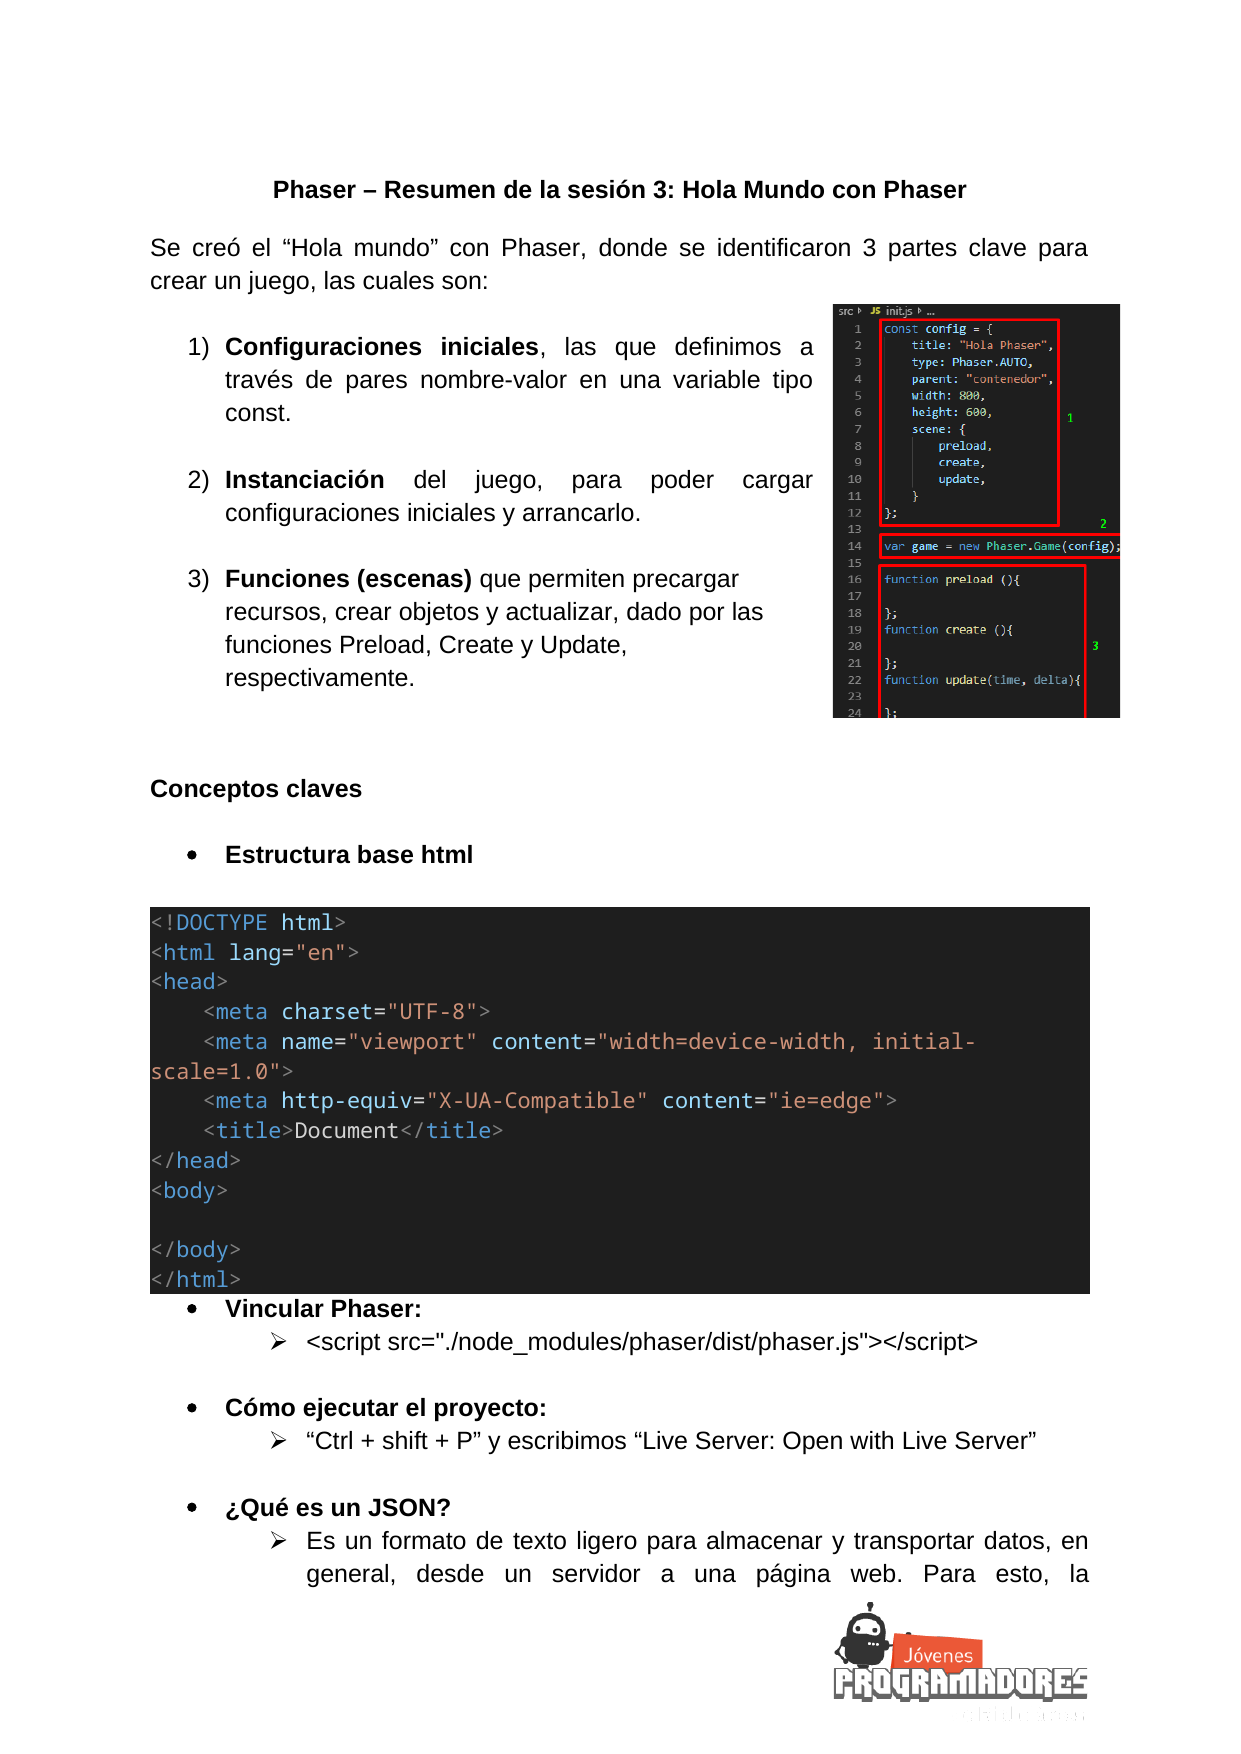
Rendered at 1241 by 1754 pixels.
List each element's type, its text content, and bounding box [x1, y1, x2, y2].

text <body> [150, 1175, 1090, 1205]
text </head> [150, 1145, 1090, 1175]
list “Ctrl + shift + P” y escribimos “Live Server: Open with Live Server” [269, 1426, 1090, 1455]
picture [833, 1602, 1088, 1727]
picture [832, 304, 1121, 718]
list <script src="./node_modules/phaser/dist/phaser.js"></script> [269, 1327, 1090, 1356]
text </html> [150, 1264, 1090, 1294]
list Vincular Phaser: [187, 1294, 1090, 1323]
text </body> [150, 1234, 1090, 1264]
text <meta name="viewport" content="width=device-width, initial-scale=1.0"> [150, 1026, 1090, 1086]
text <!DOCTYPE html> [150, 907, 1090, 937]
list Estructura base html [187, 840, 1090, 869]
text Conceptos claves [150, 774, 1090, 803]
text Phaser – Resumen de la sesión 3: Hola Mundo con Phaser [150, 175, 1090, 204]
list Configuraciones iniciales, las que definimos a través de pares nombre-valor en una variable tipo const. [187, 332, 832, 427]
text <title>Document</title> [150, 1115, 1090, 1145]
list Funciones (escenas) que permiten precargar recursos, crear objetos y actualizar, dado por las funciones Preload, Create y Update, respectivamente. [187, 564, 832, 692]
list Instanciación del juego, para poder cargar configuraciones iniciales y arrancarlo. [187, 465, 832, 527]
text Se creó el “Hola mundo” con Phaser, donde se identificaron 3 partes clave para crear un juego, las cuales son: [150, 233, 1090, 295]
text <meta charset="UTF-8"> [150, 996, 1090, 1026]
text <html lang="en"> [150, 937, 1090, 966]
list Cómo ejecutar el proyecto: [187, 1393, 1090, 1422]
text <head> [150, 966, 1090, 996]
list ¿Qué es un JSON? [187, 1492, 1090, 1521]
text <meta http-equiv="X-UA-Compatible" content="ie=edge"> [150, 1086, 1090, 1115]
